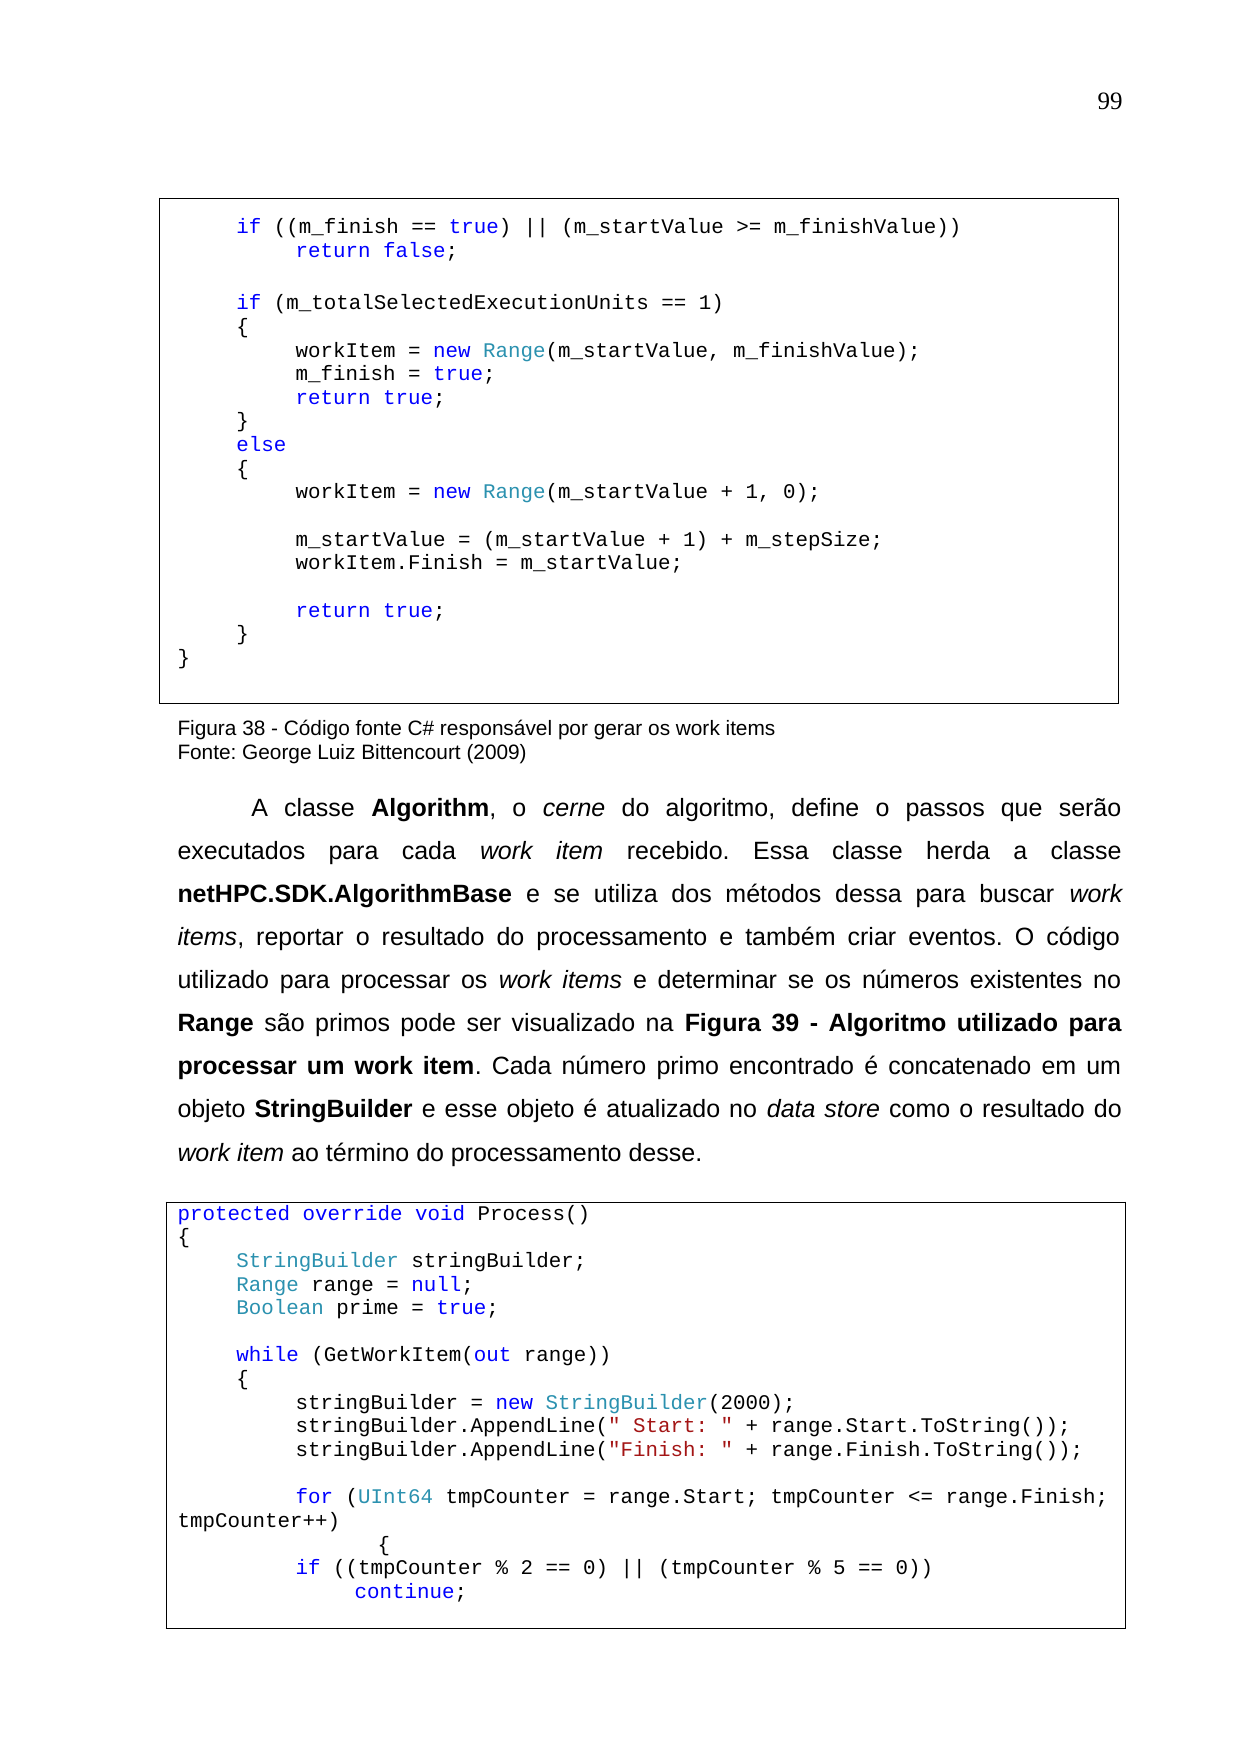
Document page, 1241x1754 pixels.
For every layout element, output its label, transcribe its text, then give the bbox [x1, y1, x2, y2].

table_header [160, 199, 1118, 703]
text Fonte: George Luiz Bittencourt (2009) [177, 740, 1122, 764]
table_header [167, 1203, 1125, 1628]
